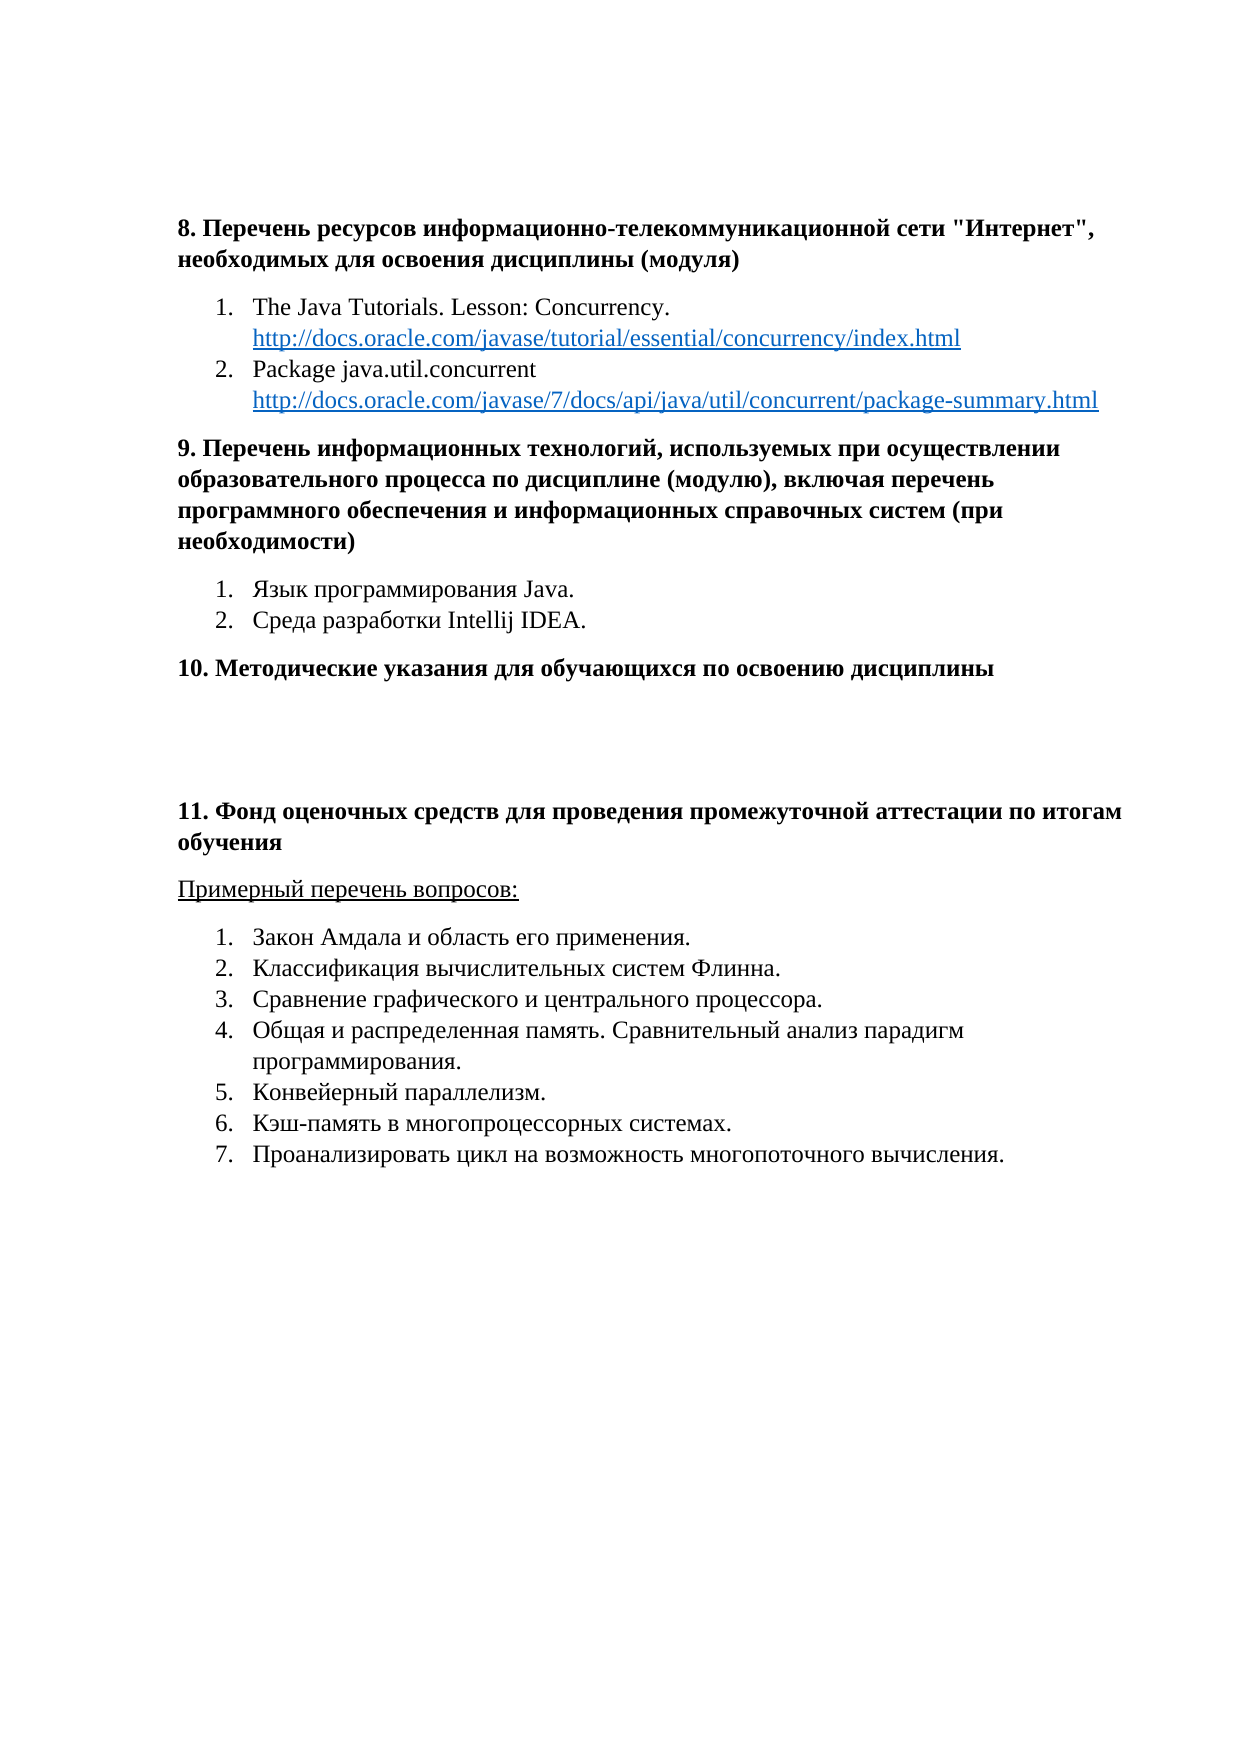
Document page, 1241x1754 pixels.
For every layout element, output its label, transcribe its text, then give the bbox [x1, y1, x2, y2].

list Проанализировать цикл на возможность многопоточного вычисления. [215, 1139, 1152, 1168]
text 10. Методические указания для обучающихся по освоению дисциплины [177, 653, 1152, 681]
list Кэш-память в многопроцессорных системах. [215, 1108, 1152, 1137]
text 11. Фонд оценочных средств для проведения промежуточной аттестации по итогам обучения [177, 796, 1152, 856]
list Классификация вычислительных систем Флинна. [215, 953, 1152, 982]
text 9. Перечень информационных технологий, используемых при осуществлении образовательного процесса по дисциплине (модулю), включая перечень программного обеспечения и информационных справочных систем (при необходимости) [177, 433, 1152, 555]
list Сравнение графического и центрального процессора. [215, 984, 1152, 1013]
list Среда разработки Intellij IDEA. [215, 605, 1152, 634]
text Примерный перечень вопросов: [177, 874, 1152, 903]
text 8. Перечень ресурсов информационно-телекоммуникационной сети "Интернет", необходимых для освоения дисциплины (модуля) [177, 213, 1152, 273]
list Конвейерный параллелизм. [215, 1077, 1152, 1106]
list Закон Амдала и область его применения. [215, 922, 1152, 951]
list Общая и распределенная память. Сравнительный анализ парадигм программирования. [215, 1015, 1152, 1075]
list Package java.util.concurrent http://docs.oracle.com/javase/7/docs/api/java/util/concurrent/package-summary.html [215, 354, 1152, 414]
list Язык программирования Java. [215, 574, 1152, 603]
list The Java Tutorials. Lesson: Concurrency. http://docs.oracle.com/javase/tutorial/essential/concurrency/index.html [215, 292, 1152, 352]
